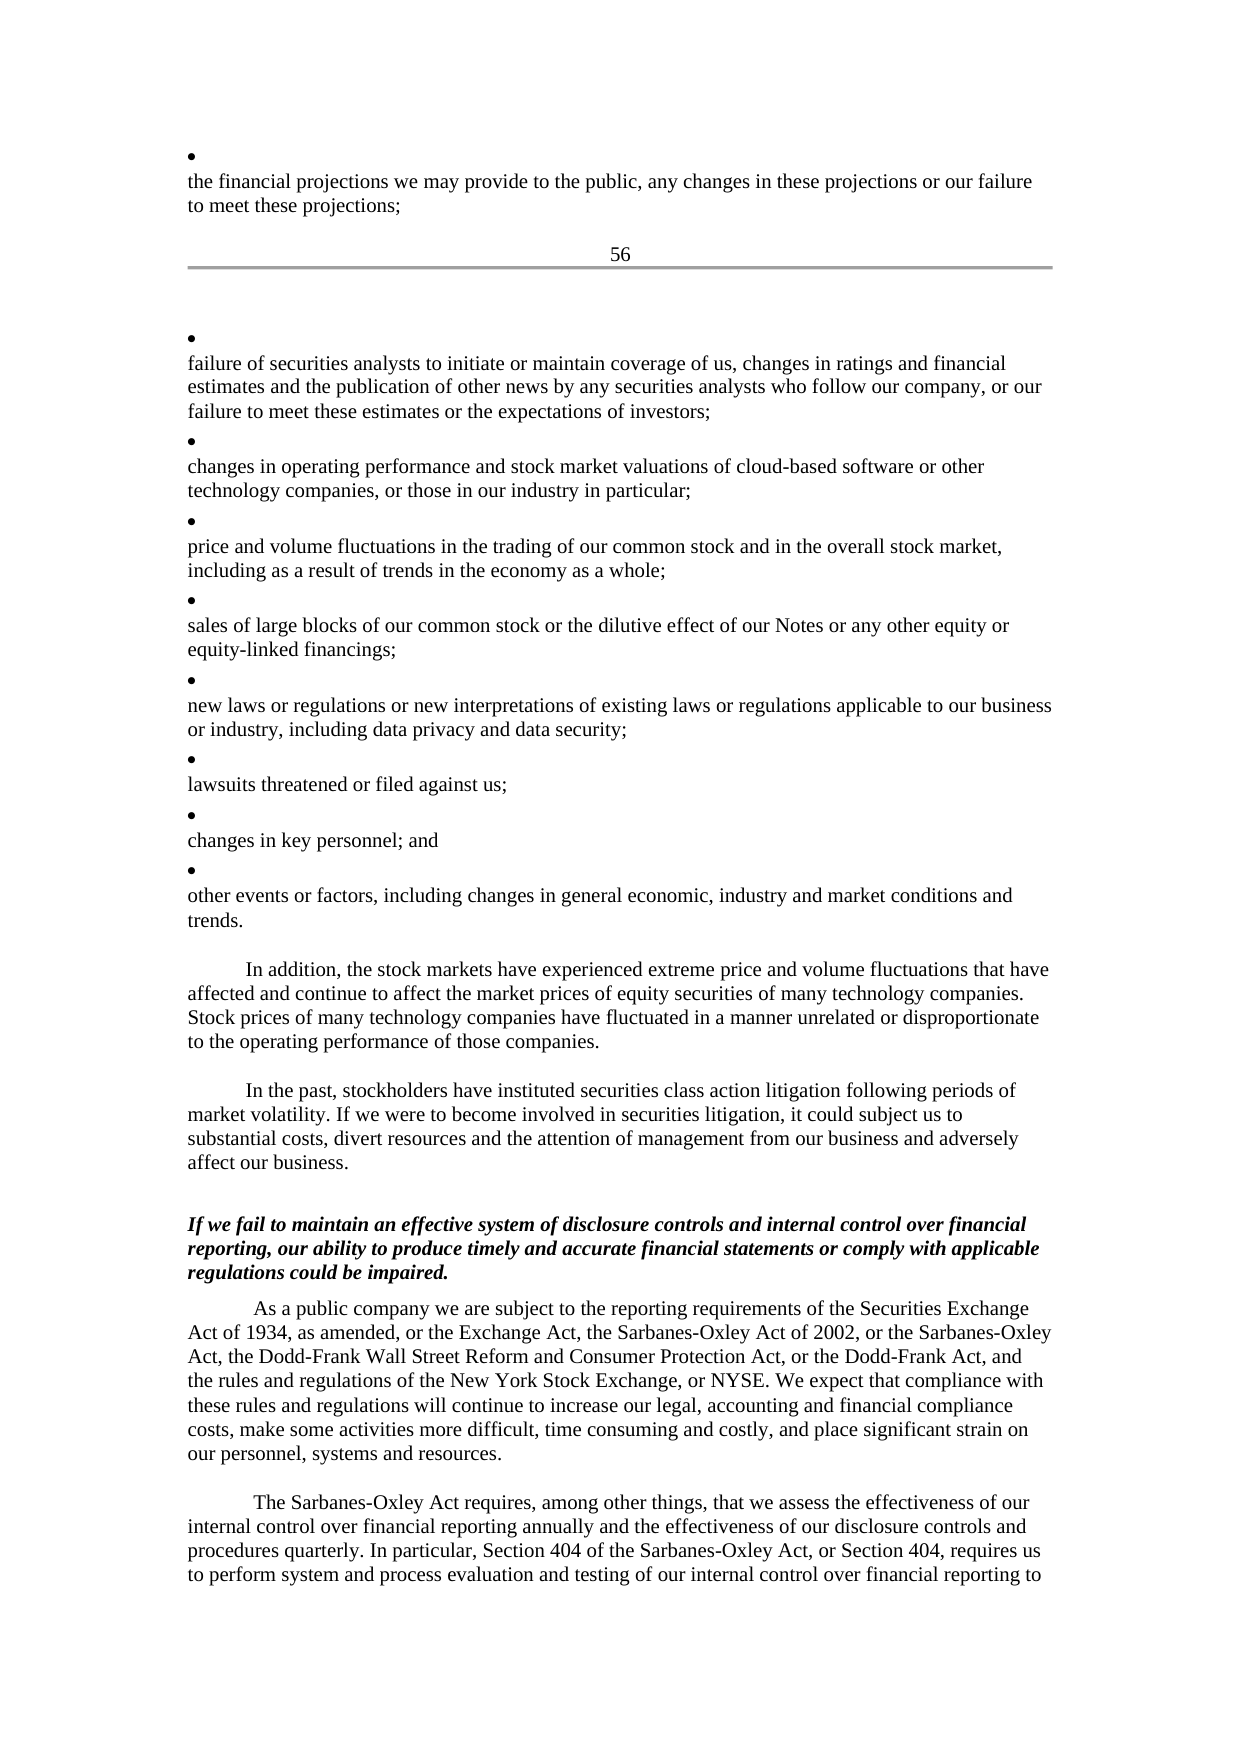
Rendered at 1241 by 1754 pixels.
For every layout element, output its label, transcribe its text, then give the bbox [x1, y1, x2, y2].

text lawsuits threatened or filed against us; [187, 772, 1053, 796]
text sales of large blocks of our common stock or the dilutive effect of our Notes or any other equity or equity-linked financings; [187, 613, 1053, 661]
text If we fail to maintain an effective system of disclosure controls and internal control over financial reporting, our ability to produce timely and accurate financial statements or comply with applicable regulations could be impaired. [187, 1212, 1053, 1284]
text price and volume fluctuations in the trading of our common stock and in the overall stock market, including as a result of trends in the economy as a whole; [187, 534, 1053, 582]
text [187, 1490, 1053, 1586]
text 56 [187, 242, 1053, 266]
text In addition, the stock markets have experienced extreme price and volume fluctuations that have affected and continue to affect the market prices of equity securities of many technology companies. Stock prices of many technology companies have fluctuated in a manner unrelated or disproportionate to the operating performance of those companies. [187, 957, 1053, 1053]
text other events or factors, including changes in general economic, industry and market conditions and trends. [187, 883, 1053, 932]
text failure of securities analysts to initiate or maintain coverage of us, changes in ratings and financial estimates and the publication of other news by any securities analysts who follow our company, or our failure to meet these estimates or the expectations of investors; [187, 350, 1053, 423]
text changes in key personnel; and [187, 828, 1053, 852]
text the financial projections we may provide to the public, any changes in these projections or our failure to meet these projections; [187, 169, 1053, 217]
text new laws or regulations or new interpretations of existing laws or regulations applicable to our business or industry, including data privacy and data security; [187, 693, 1053, 741]
text changes in operating performance and stock market valuations of cloud-based software or other technology companies, or those in our industry in particular; [187, 454, 1053, 502]
text In the past, stockholders have instituted securities class action litigation following periods of market volatility. If we were to become involved in securities litigation, it could subject us to substantial costs, divert resources and the attention of management from our business and adversely affect our business. [187, 1078, 1053, 1174]
text As a public company we are subject to the reporting requirements of the Securities Exchange Act of 1934, as amended, or the Exchange Act, the Sarbanes-Oxley Act of 2002, or the Sarbanes-Oxley Act, the Dodd-Frank Wall Street Reform and Consumer Protection Act, or the Dodd-Frank Act, and the rules and regulations of the New York Stock Exchange, or NYSE. We expect that compliance with these rules and regulations will continue to increase our legal, accounting and financial compliance costs, make some activities more difficult, time consuming and costly, and place significant strain on our personnel, systems and resources. [187, 1296, 1053, 1465]
